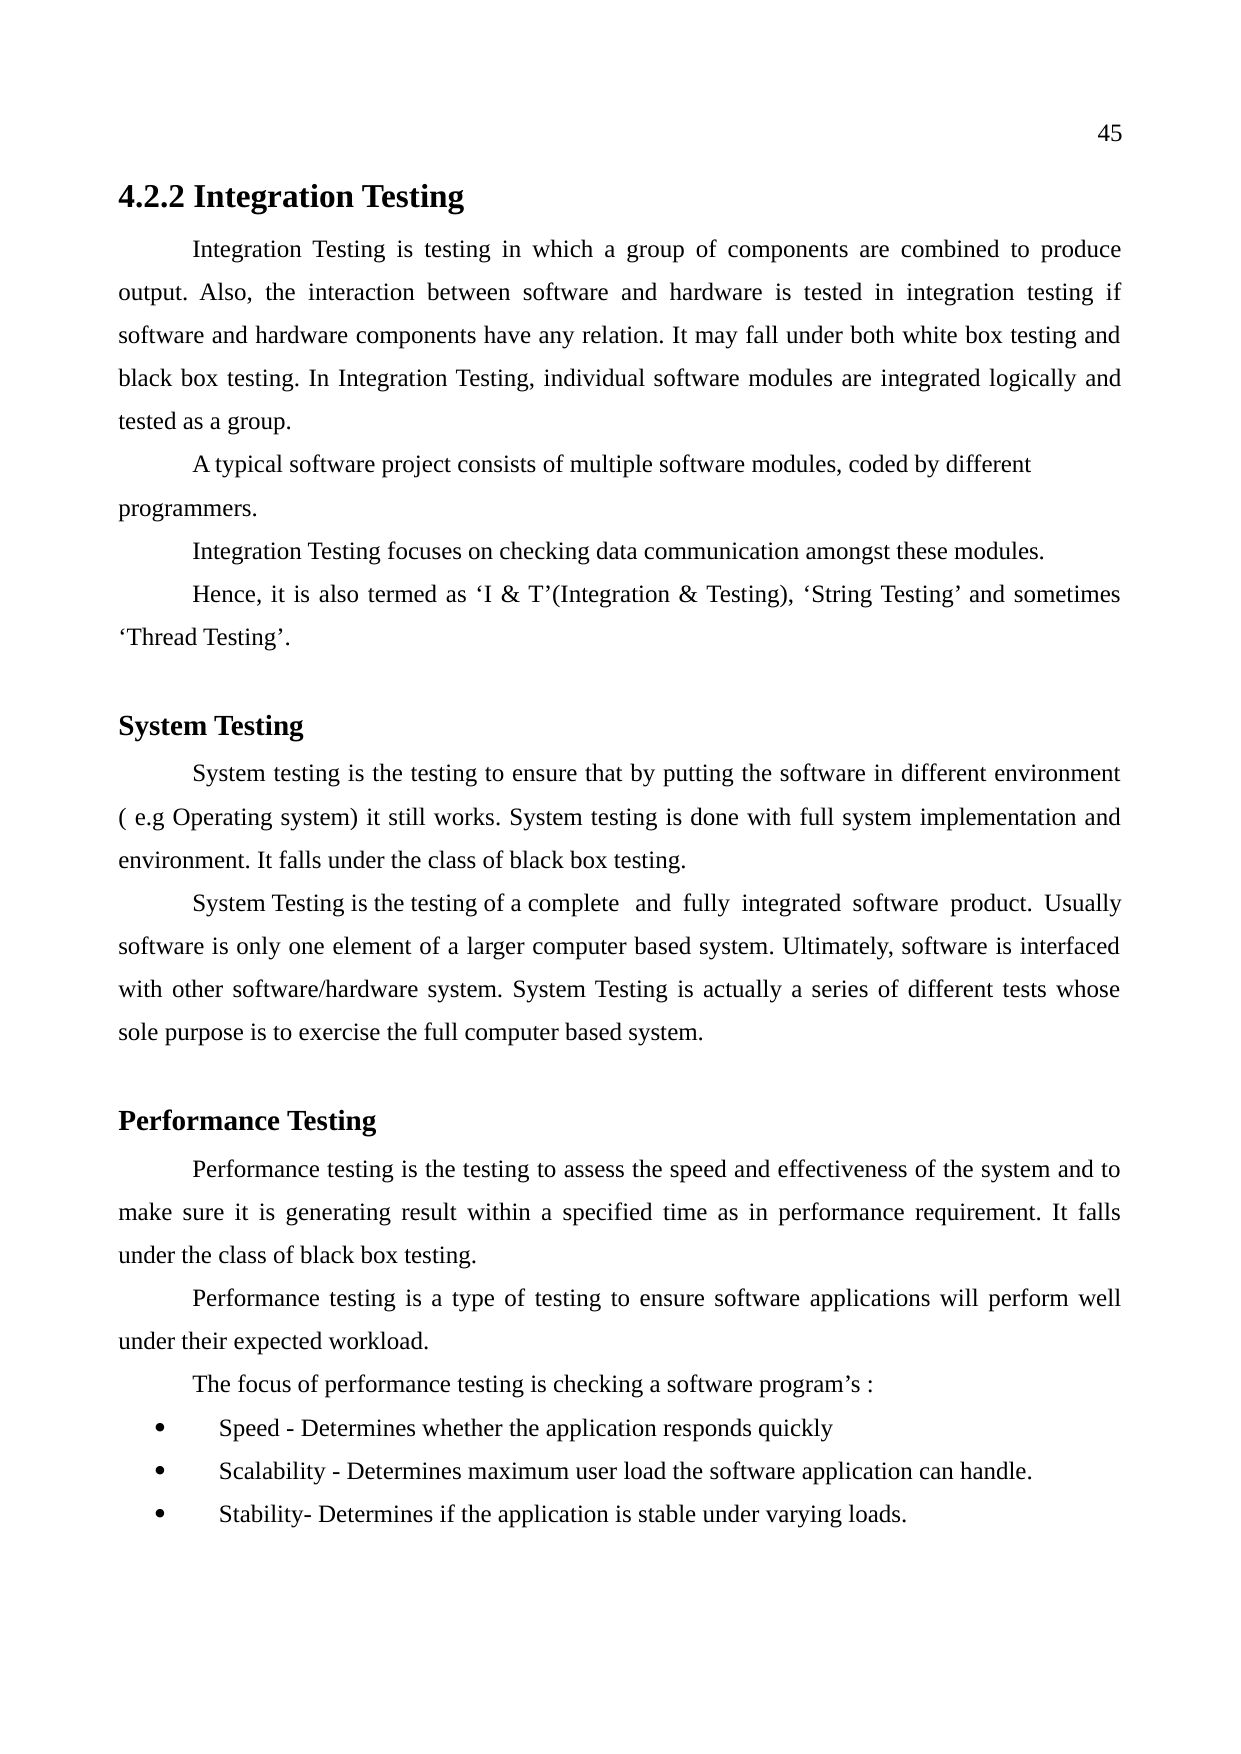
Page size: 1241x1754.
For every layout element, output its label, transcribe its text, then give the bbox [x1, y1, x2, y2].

text Hence, it is also termed as ‘I & T’(Integration & Testing), ‘String Testing’ and sometimes ‘Thread Testing’. [118, 579, 1122, 651]
text Performance testing is a type of testing to ensure software applications will perform well under their expected workload. [118, 1283, 1122, 1355]
text The focus of performance testing is checking a software program’s : [118, 1369, 1122, 1398]
list  Scalability - Determines maximum user load the software application can handle. [156, 1456, 1122, 1484]
text System Testing [118, 708, 1122, 742]
list  Speed - Determines whether the application responds quickly [156, 1413, 1122, 1441]
text System testing is the testing to ensure that by putting the software in different environment ( e.g Operating system) it still works. System testing is done with full system implementation and environment. It falls under the class of black box testing. [118, 758, 1122, 873]
text A typical software project consists of multiple software modules, coded by different [118, 449, 1122, 478]
text Integration Testing focuses on checking data communication amongst these modules. [118, 536, 1122, 564]
text Performance Testing [118, 1103, 1122, 1137]
text System Testing is the testing of a complete and fully integrated software product. Usually software is only one element of a larger computer based system. Ultimately, software is interfaced with other software/hardware system. System Testing is actually a series of different tests whose sole purpose is to exercise the full computer based system. [118, 888, 1122, 1046]
list 4.2.2 Integration Testing [118, 176, 1122, 215]
text Performance testing is the testing to assess the speed and effectiveness of the system and to make sure it is generating result within a specified time as in performance requirement. It falls under the class of black box testing. [118, 1154, 1122, 1269]
text programmers. [118, 493, 1122, 521]
text Integration Testing is testing in which a group of components are combined to produce output. Also, the interaction between software and hardware is tested in integration testing if software and hardware components have any relation. It may fall under both white box testing and black box testing. In Integration Testing, individual software modules are integrated logically and tested as a group. [118, 234, 1122, 435]
list  Stability- Determines if the application is stable under varying loads. [156, 1499, 1122, 1528]
